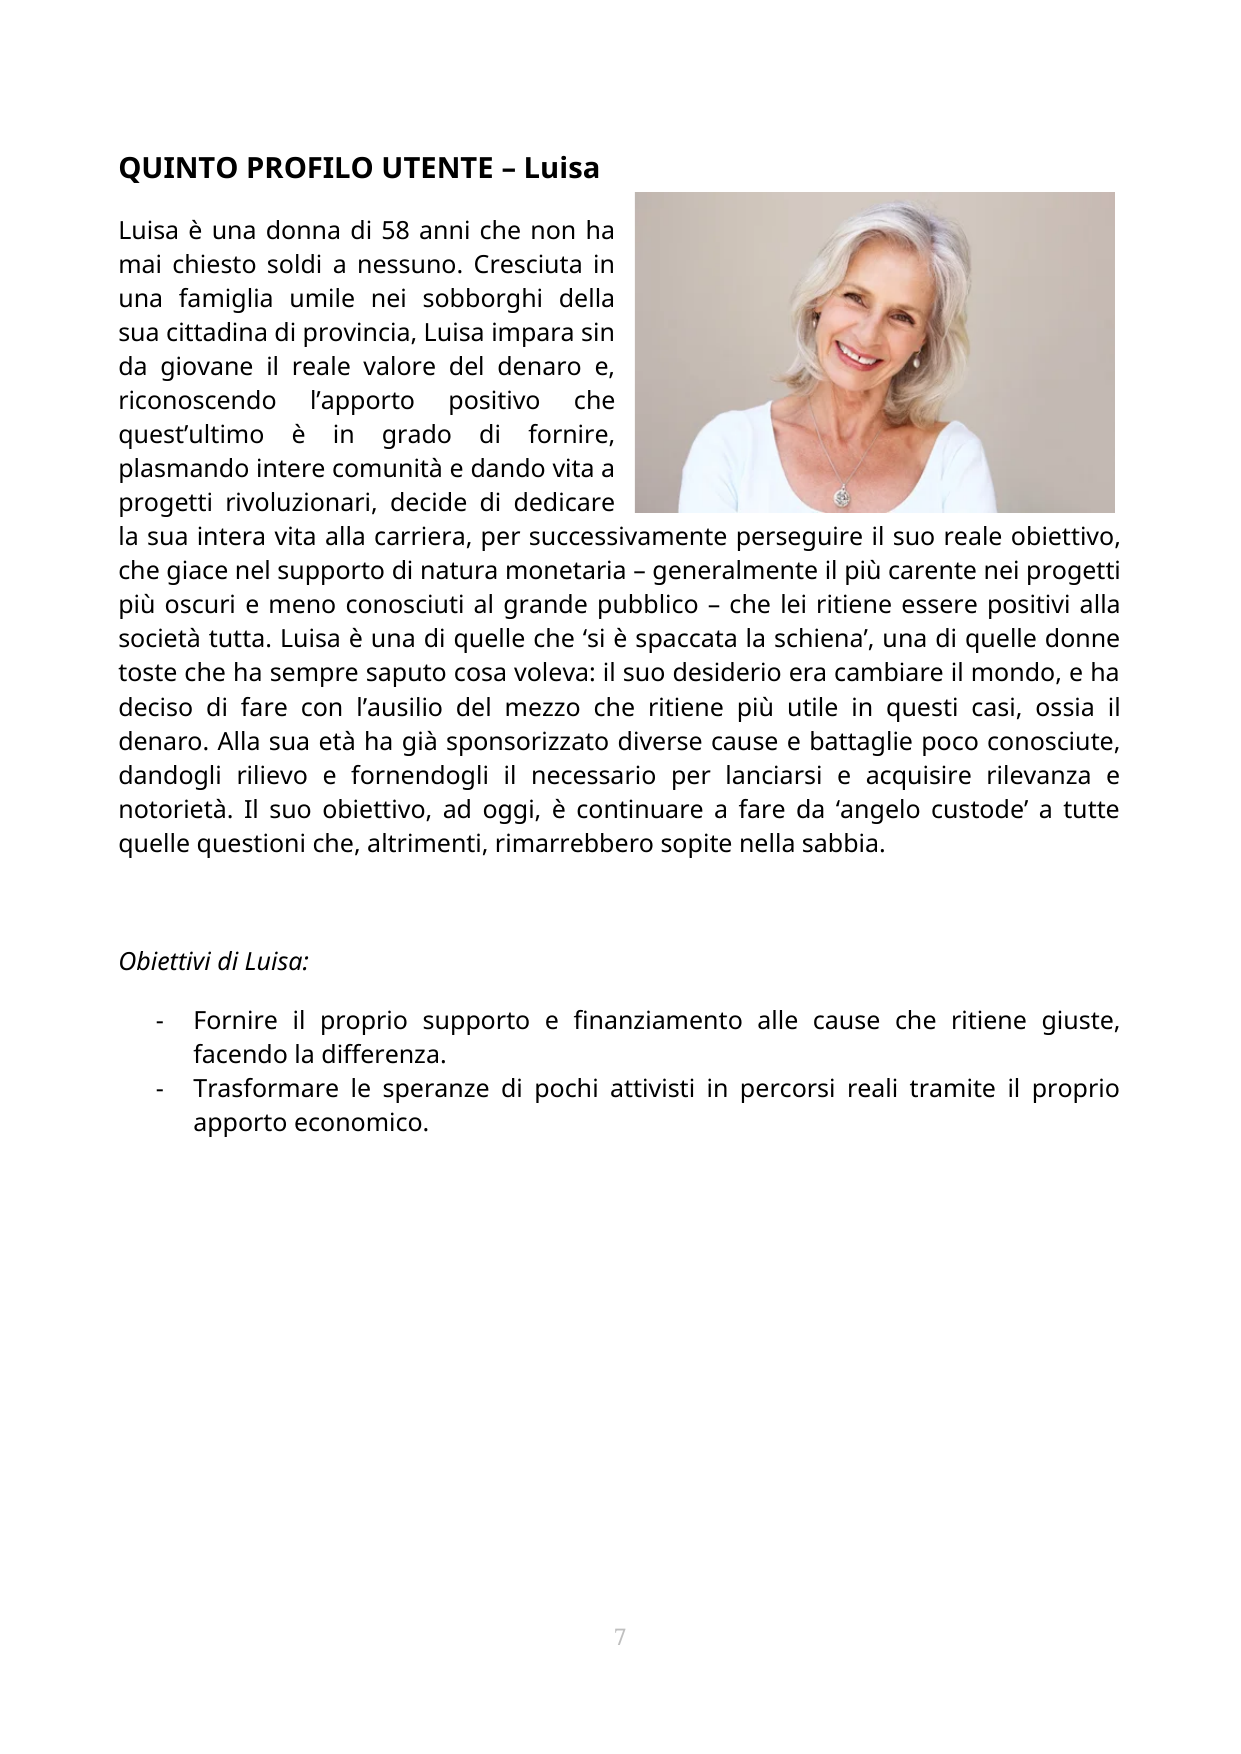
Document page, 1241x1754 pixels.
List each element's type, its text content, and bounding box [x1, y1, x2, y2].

text Luisa è una donna di 58 anni che non ha mai chiesto soldi a nessuno. Cresciuta in una famiglia umile nei sobborghi della sua cittadina di provincia, Luisa impara sin da giovane il reale valore del denaro e, riconoscendo l’apporto positivo che quest’ultimo è in grado di fornire, plasmando intere comunità e dando vita a progetti rivoluzionari, decide di dedicare la sua intera vita alla carriera, per successivamente perseguire il suo reale obiettivo, che giace nel supporto di natura monetaria – generalmente il più carente nei progetti più oscuri e meno conosciuti al grande pubblico – che lei ritiene essere positivi alla società tutta. Luisa è una di quelle che ‘si è spaccata la schiena’, una di quelle donne toste che ha sempre saputo cosa voleva: il suo desiderio era cambiare il mondo, e ha deciso di fare con l’ausilio del mezzo che ritiene più utile in questi casi, ossia il denaro. Alla sua età ha già sponsorizzato diverse cause e battaglie poco conosciute, dandogli rilievo e fornendogli il necessario per lanciarsi e acquisire rilevanza e notorietà. Il suo obiettivo, ad oggi, è continuare a fare da ‘angelo custode’ a tutte quelle questioni che, altrimenti, rimarrebbero sopite nella sabbia. [118, 212, 1122, 859]
text QUINTO PROFILO UTENTE – Luisa [118, 148, 1122, 187]
picture [634, 192, 1115, 513]
text Obiettivi di Luisa: [118, 943, 1122, 978]
list Fornire il proprio supporto e finanziamento alle cause che ritiene giuste, facendo la differenza. [156, 1003, 1122, 1071]
list Trasformare le speranze di pochi attivisti in percorsi reali tramite il proprio apporto economico. [156, 1071, 1122, 1139]
